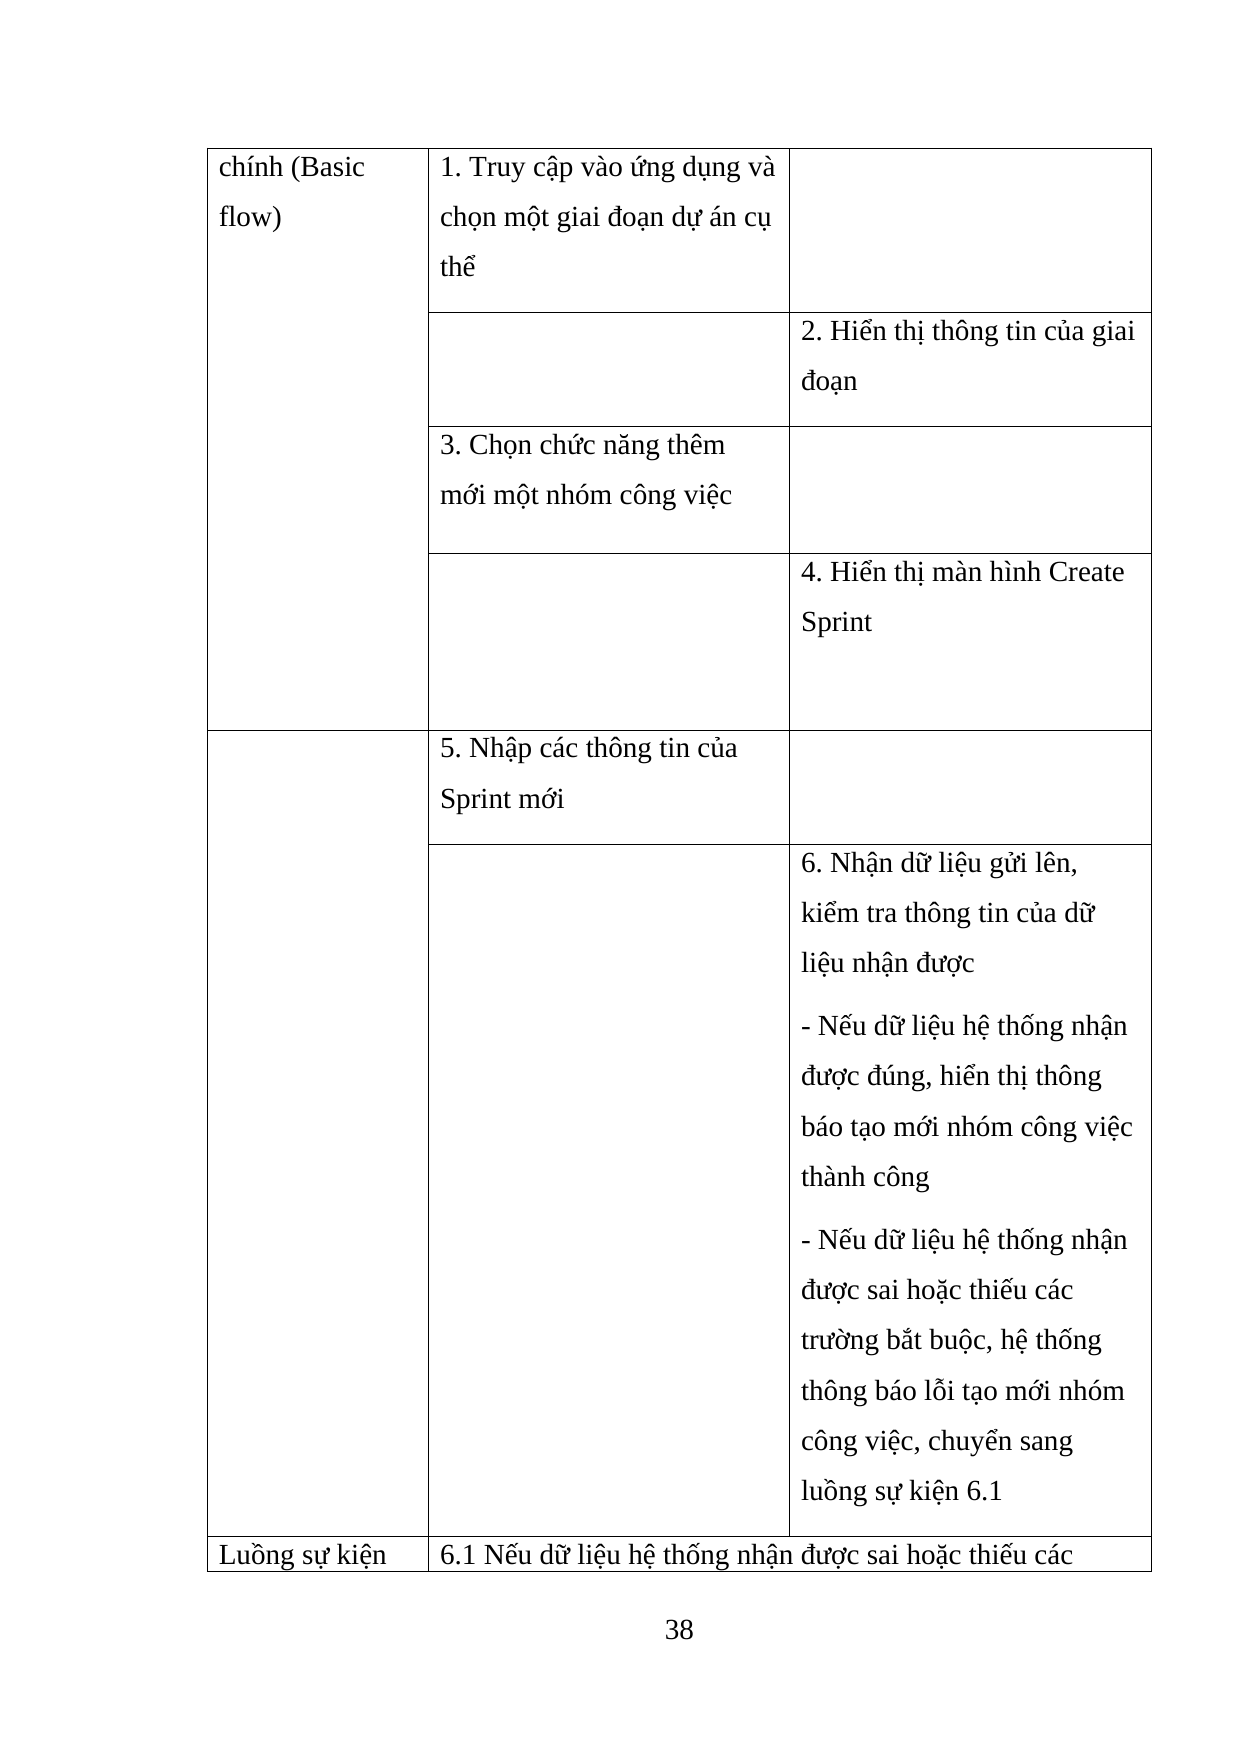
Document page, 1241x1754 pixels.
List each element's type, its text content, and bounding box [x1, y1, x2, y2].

table_cell 1. Truy cập vào ứng dụng và chọn một giai đoạn dự án cụ thể [429, 149, 789, 312]
table_cell [429, 554, 789, 729]
table_cell [208, 731, 428, 1536]
table_cell [429, 845, 789, 1536]
table_cell 5. Nhập các thông tin của Sprint mới [429, 731, 789, 844]
table_cell 4. Hiển thị màn hình Create Sprint [790, 554, 1151, 729]
table_cell [790, 731, 1151, 844]
table_cell 6. Nhận dữ liệu gửi lên, kiểm tra thông tin của dữ liệu nhận được - Nếu dữ liệu hệ thống nhận được đúng, hiển thị thông báo tạo mới nhóm công việc thành công - Nếu dữ liệu hệ thống nhận được sai hoặc thiếu các trường bắt buộc, hệ thống thông báo lỗi tạo mới nhóm công việc, chuyển sang luồng sự kiện 6.1 [790, 845, 1151, 1536]
table_cell 2. Hiển thị thông tin của giai đoạn [790, 313, 1151, 426]
table_cell [790, 427, 1151, 553]
table_cell Luồng sự kiện phụ (Alternative flow) [208, 1537, 428, 1571]
table_cell [429, 313, 789, 426]
table_cell [790, 149, 1151, 312]
table_cell Luồng sự kiện chính (Basic flow) [208, 149, 428, 729]
table_cell 3. Chọn chức năng thêm mới một nhóm công việc [429, 427, 789, 553]
